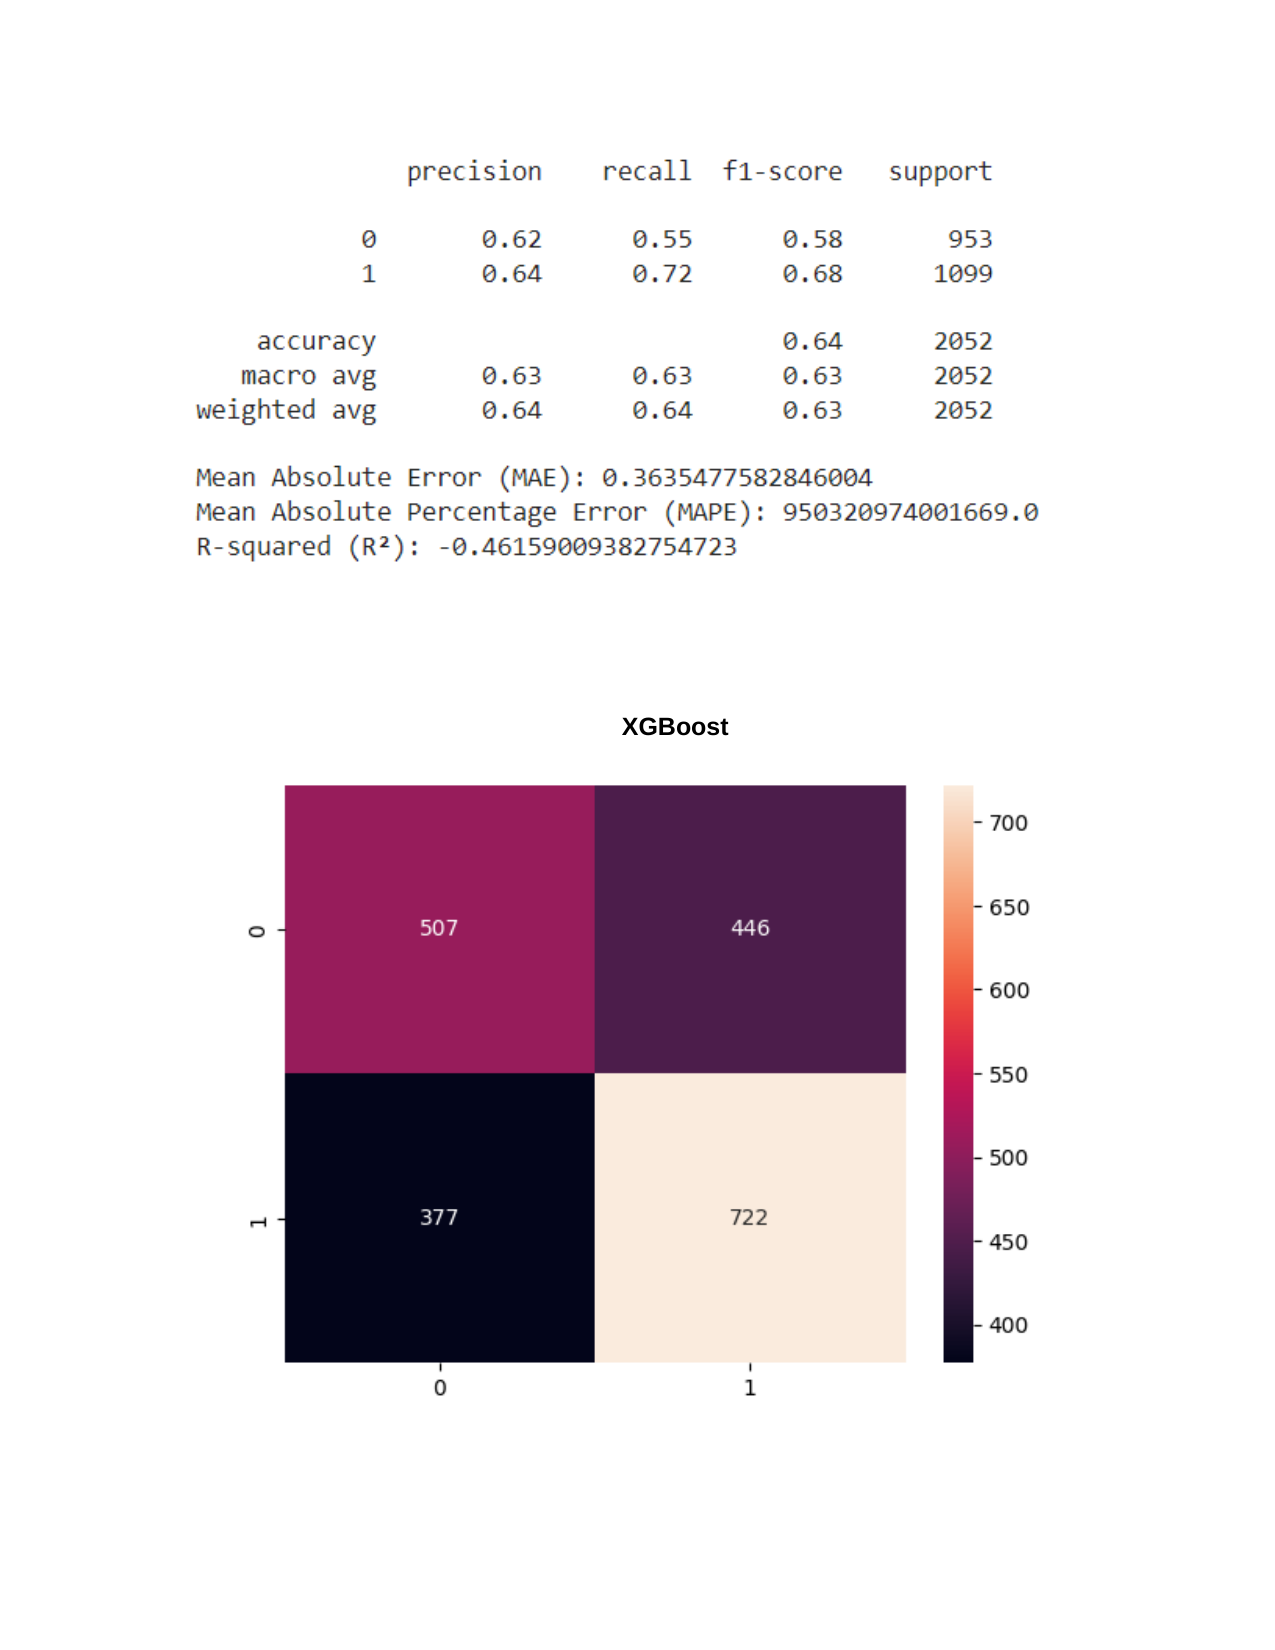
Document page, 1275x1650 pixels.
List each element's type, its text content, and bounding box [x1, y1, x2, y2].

picture [232, 770, 1043, 1416]
text XGBoost [225, 712, 1125, 741]
picture [174, 150, 1101, 568]
